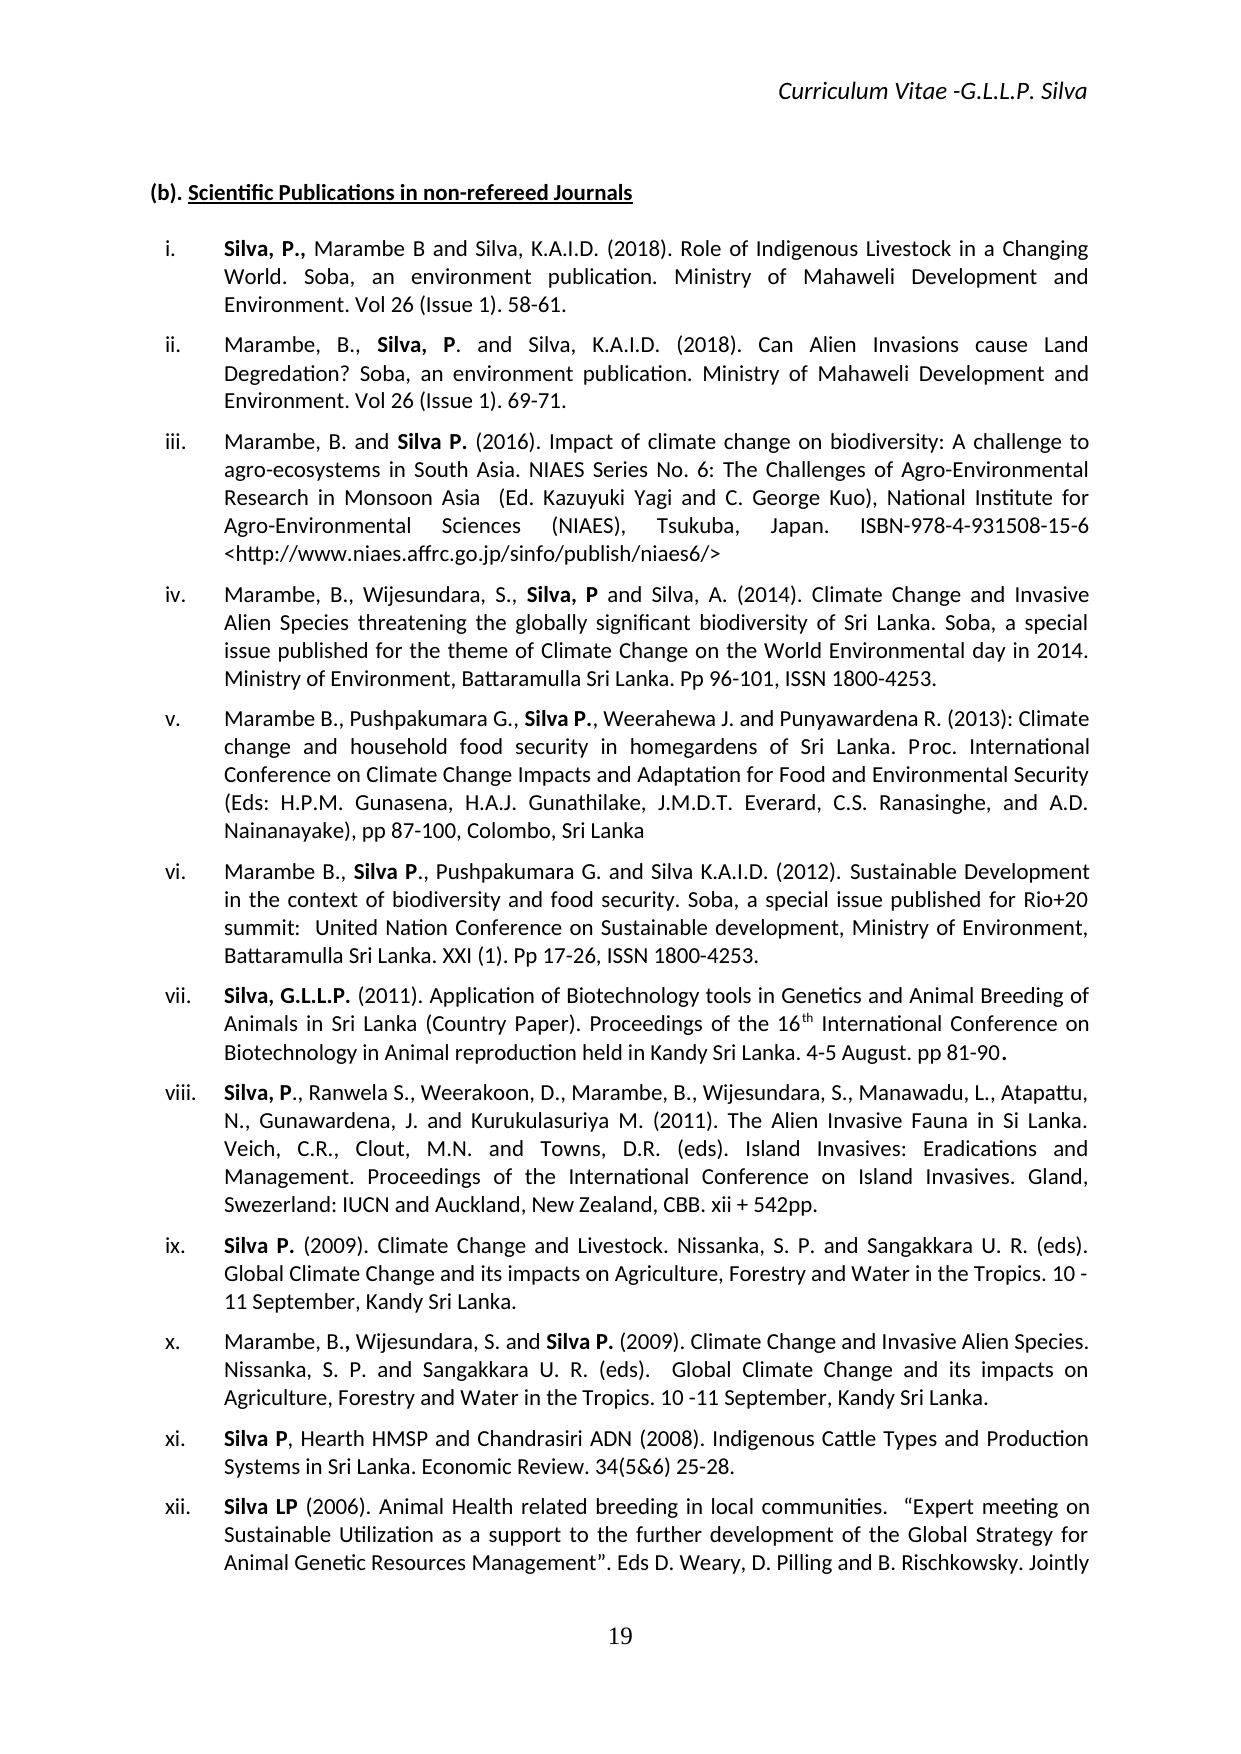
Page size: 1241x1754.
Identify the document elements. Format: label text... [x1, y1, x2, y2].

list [165, 1492, 1090, 1576]
list Silva, P., Marambe B and Silva, K.A.I.D. (2018). Role of Indigenous Livestock in a Changing World. Soba, an environment publication. Ministry of Mahaweli Development and Environment. Vol 26 (Issue 1). 58-61. [165, 234, 1090, 318]
list Silva P, Hearth HMSP and Chandrasiri ADN (2008). Indigenous Cattle Types and Production Systems in Sri Lanka. Economic Review. 34(5&6) 25-28. [165, 1424, 1090, 1480]
list Marambe, B., Silva, P. and Silva, K.A.I.D. (2018). Can Alien Invasions cause Land Degredation? Soba, an environment publication. Ministry of Mahaweli Development and Environment. Vol 26 (Issue 1). 69-71. [165, 331, 1090, 415]
list Marambe B., Pushpakumara G., Silva P., Weerahewa J. and Punyawardena R. (2013): Climate change and household food security in homegardens of Sri Lanka. Proc. International Conference on Climate Change Impacts and Adaptation for Food and Environmental Security (Eds: H.P.M. Gunasena, H.A.J. Gunathilake, J.M.D.T. Everard, C.S. Ranasinghe, and A.D. Nainanayake), pp 87-100, Colombo, Sri Lanka [165, 704, 1090, 844]
list Silva, P., Ranwela S., Weerakoon, D., Marambe, B., Wijesundara, S., Manawadu, L., Atapattu, N., Gunawardena, J. and Kurukulasuriya M. (2011). The Alien Invasive Fauna in Si Lanka. Veich, C.R., Clout, M.N. and Towns, D.R. (eds). Island Invasives: Eradications and Management. Proceedings of the International Conference on Island Invasives. Gland, Swezerland: IUCN and Auckland, New Zealand, CBB. xii + 542pp. [165, 1078, 1090, 1218]
list Silva, G.L.L.P. (2011). Application of Biotechnology tools in Genetics and Animal Breeding of Animals in Sri Lanka (Country Paper). Proceedings of the 16th International Conference on Biotechnology in Animal reproduction held in Kandy Sri Lanka. 4-5 August. pp 81-90. [165, 982, 1090, 1066]
list Silva P. (2009). Climate Change and Livestock. Nissanka, S. P. and Sangakkara U. R. (eds). Global Climate Change and its impacts on Agriculture, Forestry and Water in the Tropics. 10 -11 September, Kandy Sri Lanka. [165, 1231, 1090, 1315]
list Marambe B., Silva P., Pushpakumara G. and Silva K.A.I.D. (2012). Sustainable Development in the context of biodiversity and food security. Soba, a special issue published for Rio+20 summit: United Nation Conference on Sustainable development, Ministry of Environment, Battaramulla Sri Lanka. XXI (1). Pp 17-26, ISSN 1800-4253. [165, 857, 1090, 969]
list Marambe, B., Wijesundara, S., Silva, P and Silva, A. (2014). Climate Change and Invasive Alien Species threatening the globally significant biodiversity of Sri Lanka. Soba, a special issue published for the theme of Climate Change on the World Environmental day in 2014. Ministry of Environment, Battaramulla Sri Lanka. Pp 96-101, ISSN 1800-4253. [165, 580, 1090, 692]
list Marambe, B., Wijesundara, S. and Silva P. (2009). Climate Change and Invasive Alien Species. Nissanka, S. P. and Sangakkara U. R. (eds). Global Climate Change and its impacts on Agriculture, Forestry and Water in the Tropics. 10 -11 September, Kandy Sri Lanka. [165, 1327, 1090, 1411]
list Marambe, B. and Silva P. (2016). Impact of climate change on biodiversity: A challenge to agro-ecosystems in South Asia. NIAES Series No. 6: The Challenges of Agro-Environmental Research in Monsoon Asia (Ed. Kazuyuki Yagi and C. George Kuo), National Institute for Agro-Environmental Sciences (NIAES), Tsukuba, Japan. ISBN-978-4-931508-15-6 <http://www.niaes.affrc.go.jp/sinfo/publish/niaes6/> [165, 427, 1090, 567]
text (b). Scientific Publications in non-refereed Journals [150, 178, 1090, 206]
